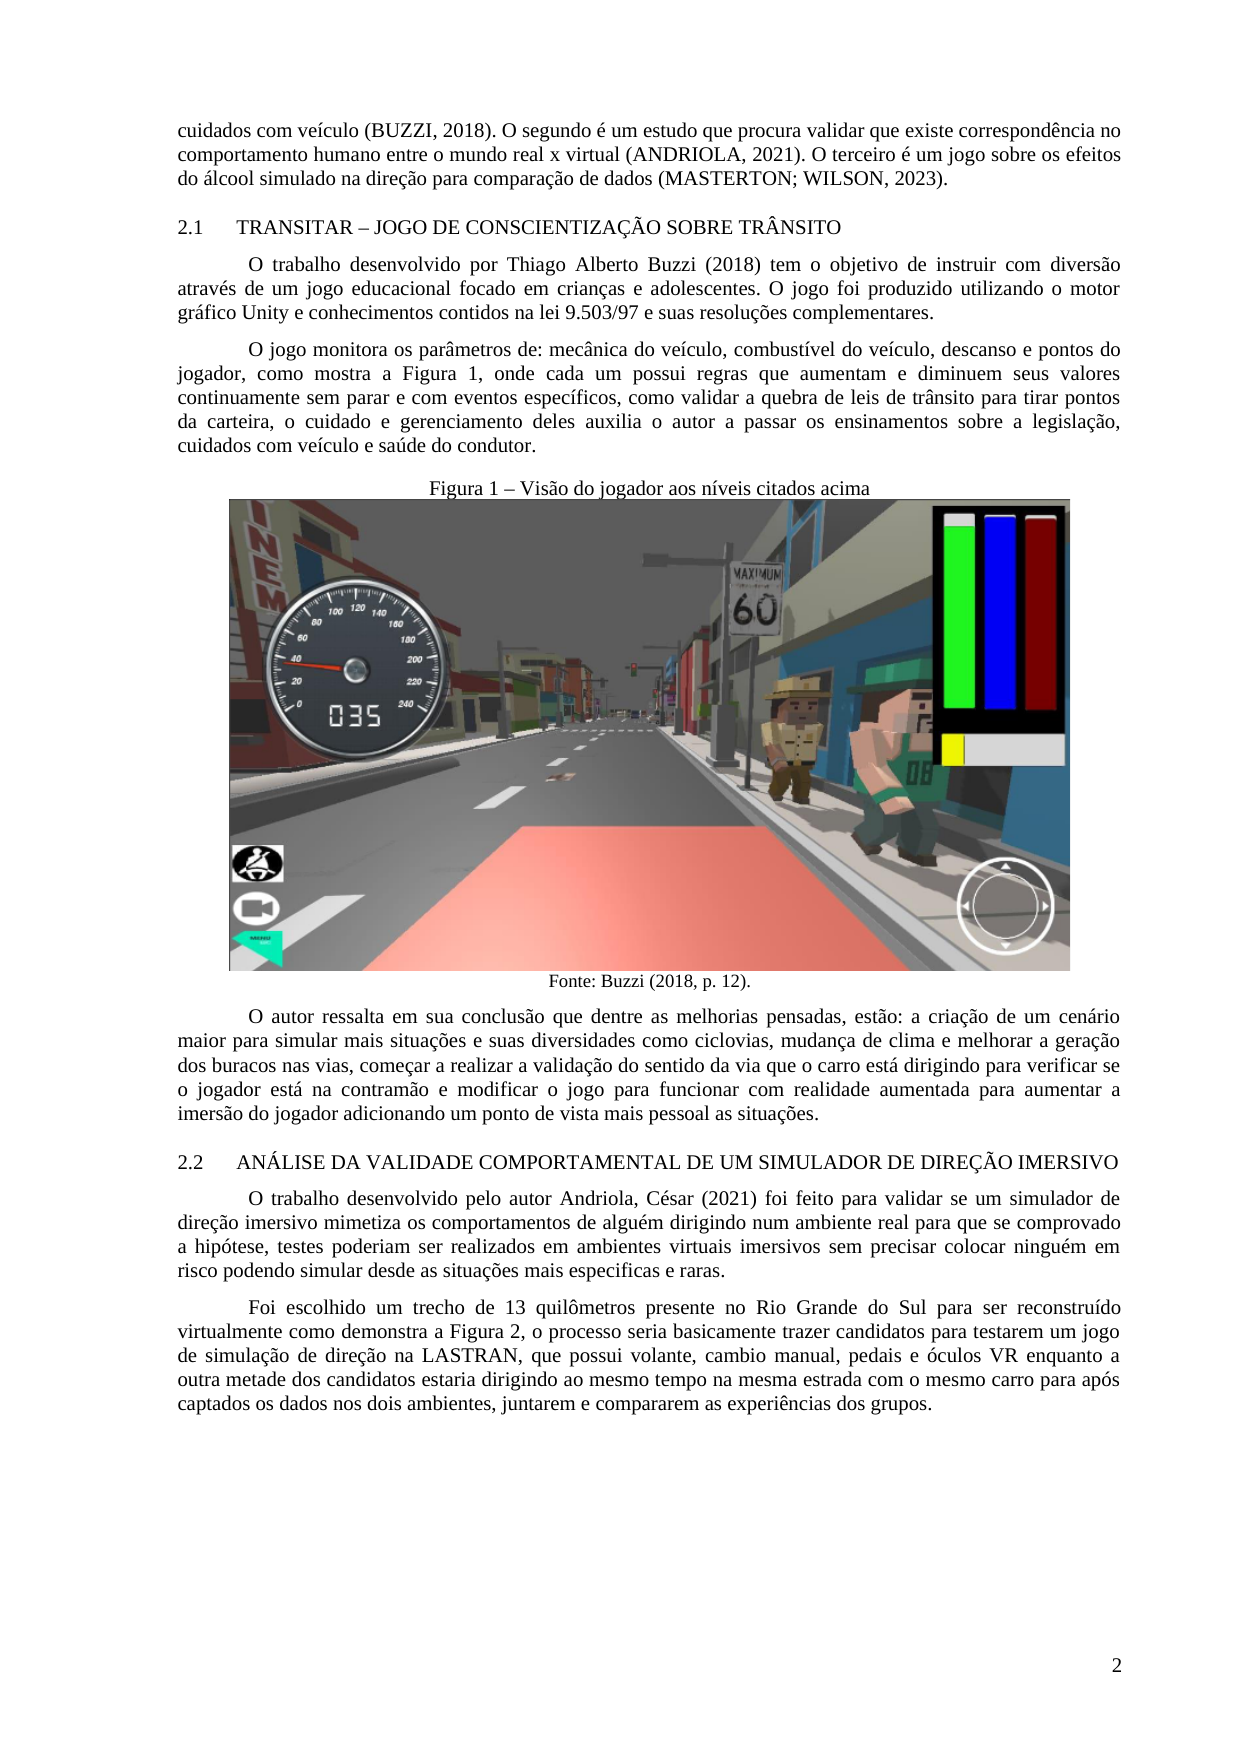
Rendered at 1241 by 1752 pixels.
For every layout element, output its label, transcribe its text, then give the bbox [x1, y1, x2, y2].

text Fonte: Buzzi (2018, p. 12). [177, 970, 1122, 992]
text O autor ressalta em sua conclusão que dentre as melhorias pensadas, estão: a criação de um cenário maior para simular mais situações e suas diversidades como ciclovias, mudança de clima e melhorar a geração dos buracos nas vias, começar a realizar a validação do sentido da via que o carro está dirigindo para verificar se o jogador está na contramão e modificar o jogo para funcionar com realidade aumentada para aumentar a imersão do jogador adicionando um ponto de vista mais pessoal as situações. [177, 1004, 1122, 1125]
text O trabalho desenvolvido pelo autor Andriola, César (2021) foi feito para validar se um simulador de direção imersivo mimetiza os comportamentos de alguém dirigindo num ambiente real para que se comprovado a hipótese, testes poderiam ser realizados em ambientes virtuais imersivos sem precisar colocar ninguém em risco podendo simular desde as situações mais especificas e raras. [177, 1186, 1122, 1282]
text Foi escolhido um trecho de 13 quilômetros presente no Rio Grande do Sul para ser reconstruído virtualmente como demonstra a Figura 2, o processo seria basicamente trazer candidatos para testarem um jogo de simulação de direção na LASTRAN, que possui volante, cambio manual, pedais e óculos VR enquanto a outra metade dos candidatos estaria dirigindo ao mesmo tempo na mesma estrada com o mesmo carro para após captados os dados nos dois ambientes, juntarem e compararem as experiências dos grupos. [177, 1295, 1122, 1415]
subtitle TRANSITAR – JOGO DE CONSCIENTIZAÇÃO SOBRE TRÂNSITO [177, 215, 1122, 239]
subtitle ANÁLISE DA VALIDADE COMPORTAMENTAL DE UM SIMULADOR DE DIREÇÃO IMERSIVO [177, 1150, 1122, 1174]
picture [229, 499, 1071, 971]
text O jogo monitora os parâmetros de: mecânica do veículo, combustível do veículo, descanso e pontos do jogador, como mostra a Figura 1, onde cada um possui regras que aumentam e diminuem seus valores continuamente sem parar e com eventos específicos, como validar a quebra de leis de trânsito para tirar pontos da carteira, o cuidado e gerenciamento deles auxilia o autor a passar os ensinamentos sobre a legislação, cuidados com veículo e saúde do condutor. [177, 337, 1122, 457]
text O trabalho desenvolvido por Thiago Alberto Buzzi (2018) tem o objetivo de instruir com diversão através de um jogo educacional focado em crianças e adolescentes. O jogo foi produzido utilizando o motor gráfico Unity e conhecimentos contidos na lei 9.503/97 e suas resoluções complementares. [177, 252, 1122, 324]
text Figura 1 – Visão do jogador aos níveis citados acima [177, 476, 1122, 500]
